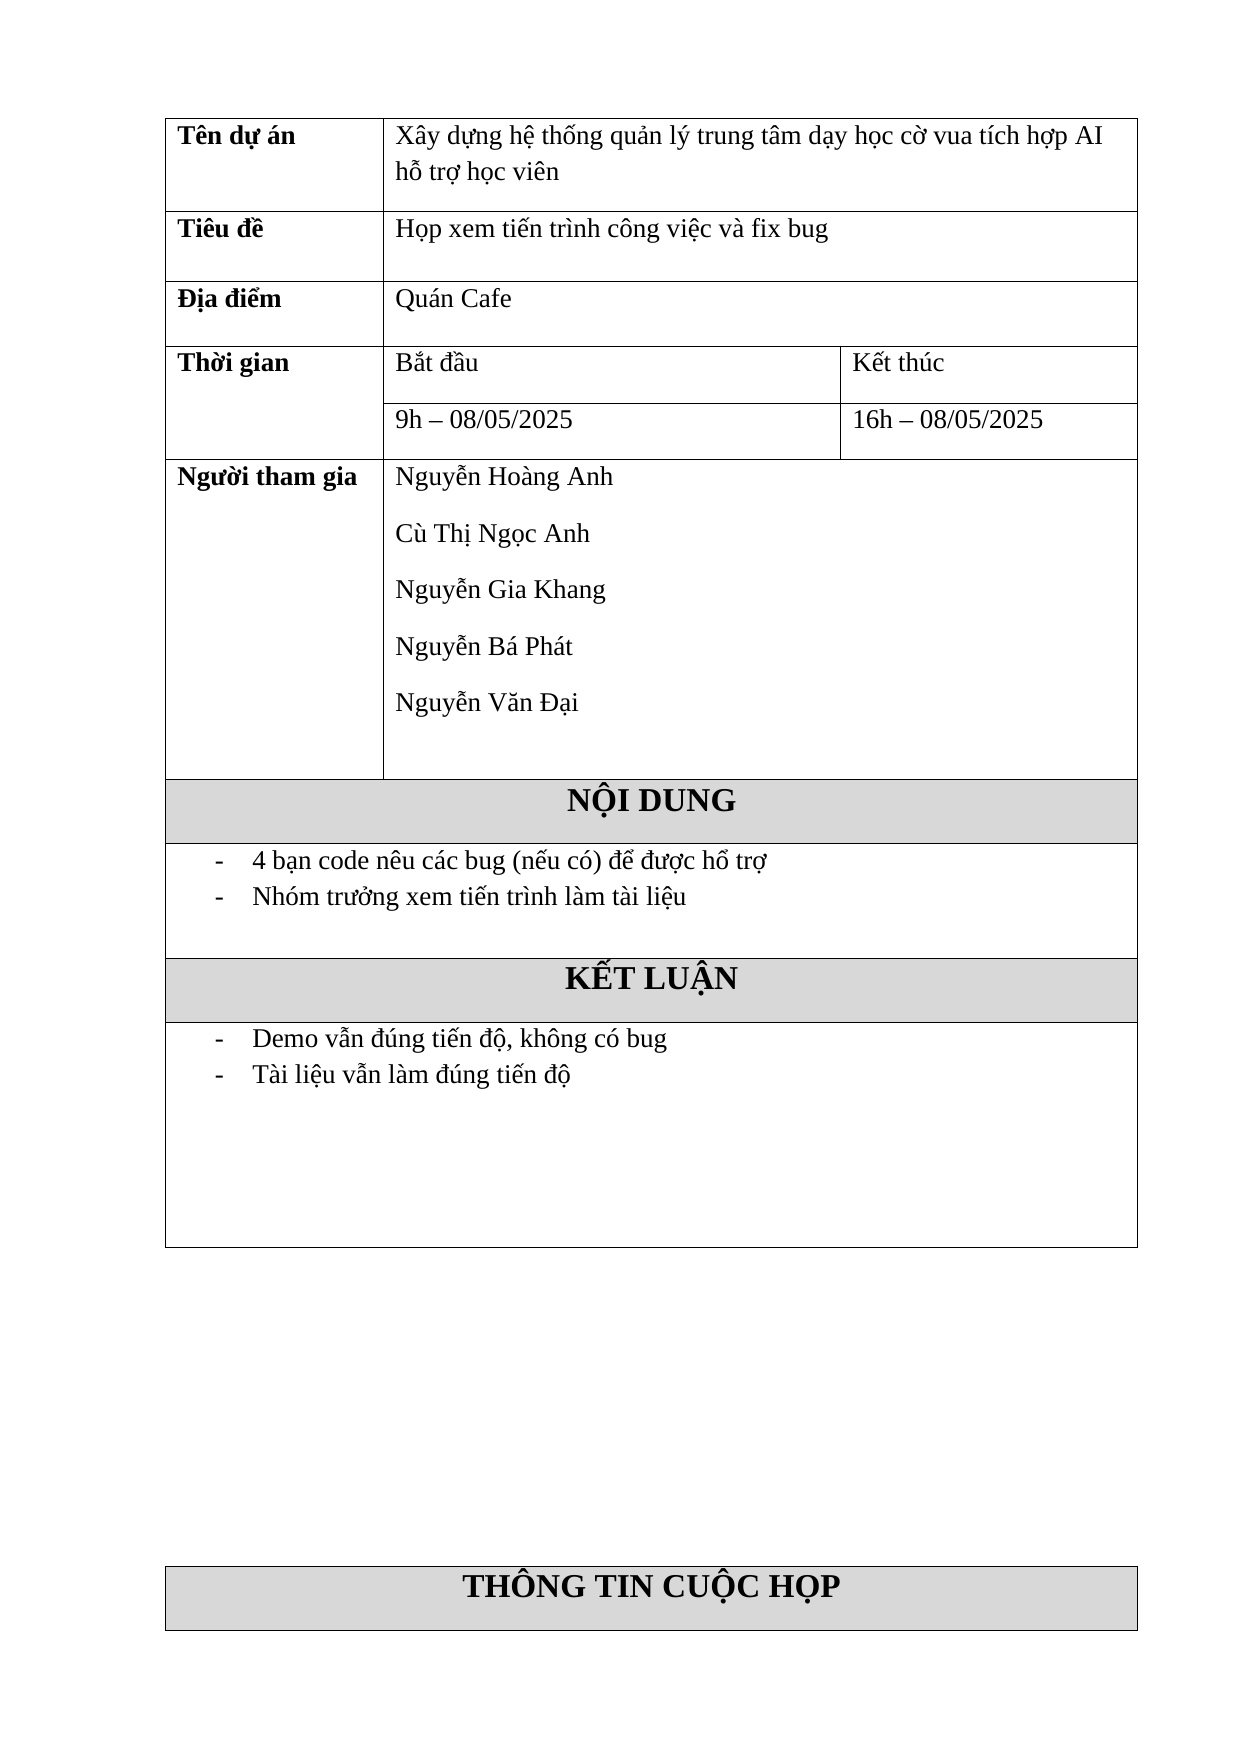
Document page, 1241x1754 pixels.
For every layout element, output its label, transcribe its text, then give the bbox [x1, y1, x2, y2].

table_cell Xây dựng hệ thống quản lý trung tâm dạy học cờ vua tích hợp AI hỗ trợ học viên [384, 119, 1137, 211]
table_cell 9h – 08/05/2025 [384, 404, 840, 459]
table_cell Bắt đầu [384, 347, 840, 402]
table_cell 4 bạn code nêu các bug (nếu có) để được hổ trợ Nhóm trưởng xem tiến trình làm tài liệu [166, 844, 1137, 957]
table_cell NỘI DUNG [166, 780, 1137, 843]
table_cell Tên dự án [166, 119, 383, 211]
table_cell KẾT LUẬN [166, 959, 1137, 1022]
table_cell Thời gian [166, 347, 383, 459]
table_cell Nguyễn Hoàng Anh Cù Thị Ngọc Anh Nguyễn Gia Khang Nguyễn Bá Phát Nguyễn Văn Đại [384, 460, 1137, 779]
table_cell Quán Cafe [384, 282, 1137, 346]
table_cell 16h – 08/05/2025 [841, 404, 1137, 459]
table_cell Kết thúc [841, 347, 1137, 402]
table_cell Địa điểm [166, 282, 383, 346]
table_header THÔNG TIN CUỘC HỌP [166, 1567, 1137, 1630]
table_cell Tiêu đề [166, 212, 383, 281]
table_cell Demo vẫn đúng tiến độ, không có bug Tài liệu vẫn làm đúng tiến độ [166, 1023, 1137, 1247]
table_cell Họp xem tiến trình công việc và fix bug [384, 212, 1137, 281]
table_cell Người tham gia [166, 460, 383, 779]
